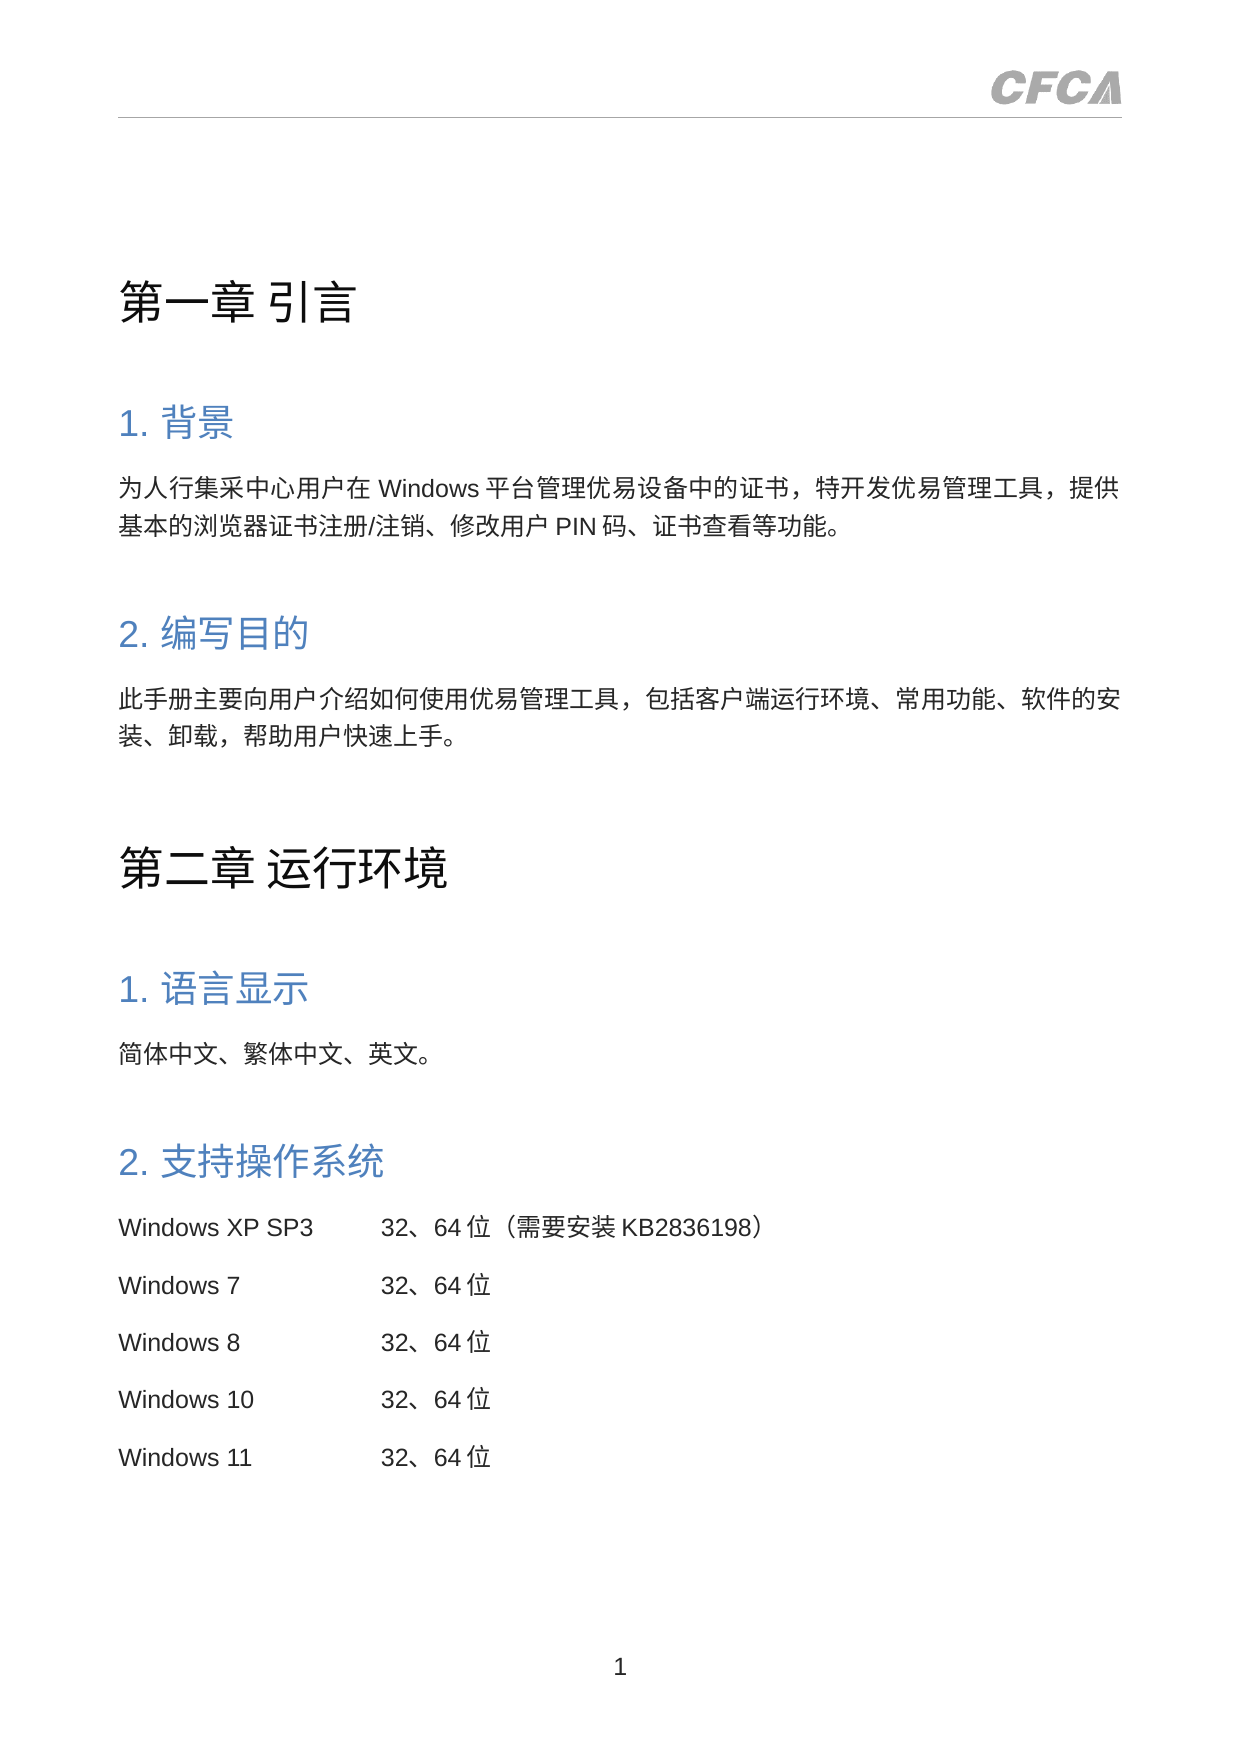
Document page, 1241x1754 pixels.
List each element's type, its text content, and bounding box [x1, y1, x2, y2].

subtitle 引言 [118, 267, 1122, 332]
text Windows XP SP3 32、64位（需要安装KB2836198） [118, 1207, 1122, 1244]
text Windows 7 32、64位 [118, 1264, 1122, 1302]
text Windows 11 32、64位 [118, 1436, 1122, 1473]
subtitle 编写目的 [118, 602, 1122, 658]
subtitle 运行环境 [118, 833, 1122, 898]
subtitle 语言显示 [118, 958, 1122, 1014]
subtitle 背景 [118, 392, 1122, 448]
text 此手册主要向用户介绍如何使用优易管理工具，包括客户端运行环境、常用功能、软件的安装、卸载，帮助用户快速上手。 [118, 678, 1122, 753]
subtitle 支持操作系统 [118, 1131, 1122, 1187]
text 简体中文、繁体中文、英文。 [118, 1034, 1122, 1071]
picture [989, 69, 1123, 105]
text 为人行集采中心用户在Windows平台管理优易设备中的证书，特开发优易管理工具，提供基本的浏览器证书注册/注销、修改用户PIN码、证书查看等功能。 [118, 468, 1122, 543]
text Windows 8 32、64位 [118, 1321, 1122, 1359]
text Windows 10 32、64位 [118, 1379, 1122, 1416]
